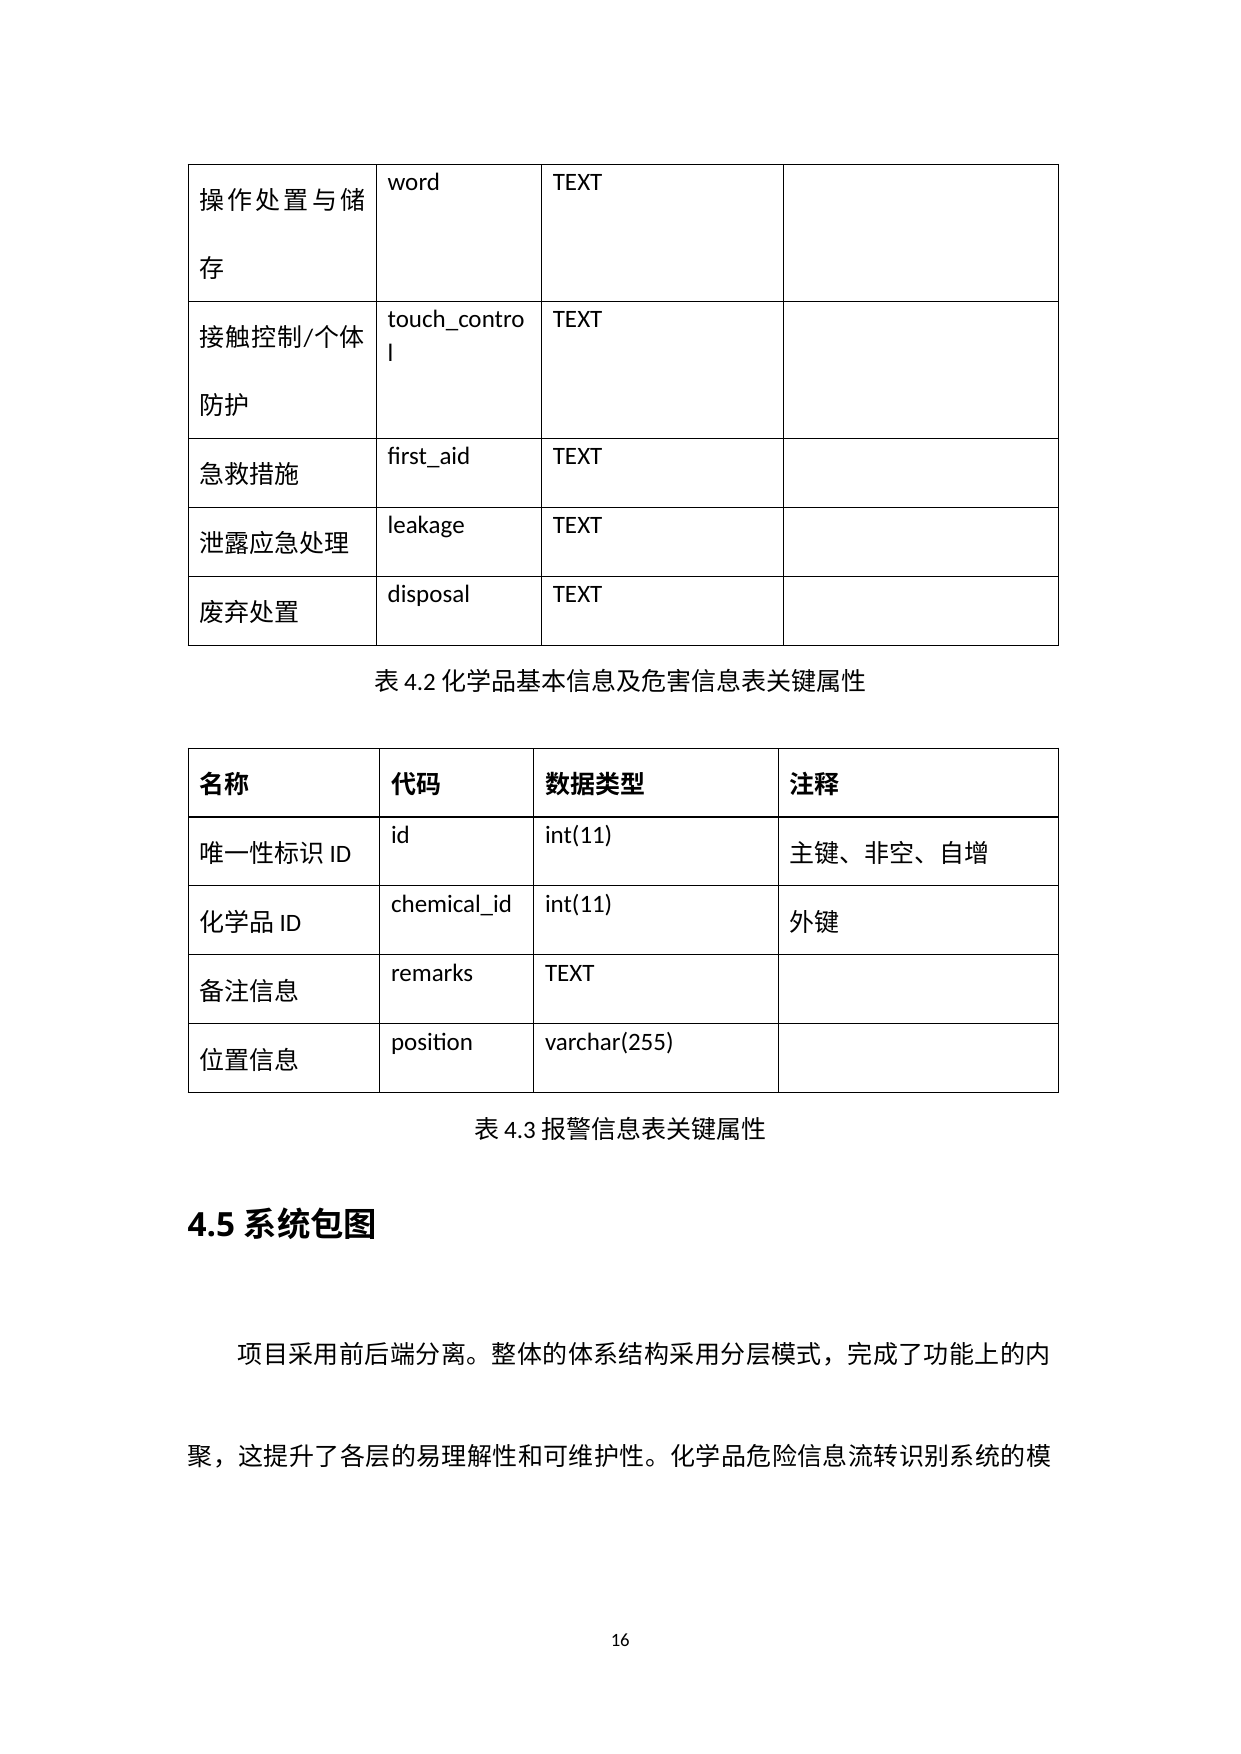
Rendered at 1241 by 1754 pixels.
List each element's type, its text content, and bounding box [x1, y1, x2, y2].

table_cell 废弃处置 [189, 577, 376, 644]
subtitle 4.5 系统包图 [187, 1188, 1053, 1256]
table_cell 备注信息 [189, 955, 379, 1023]
table_cell remarks [380, 955, 533, 1023]
table_cell varchar(255) [534, 1024, 778, 1092]
table_header 注释 [779, 749, 1058, 816]
table_header 数据类型 [534, 749, 778, 816]
table_cell first_aid [377, 439, 541, 507]
table_cell 操作处置与储存 [189, 165, 376, 301]
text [187, 1318, 1053, 1488]
table_cell TEXT [542, 302, 783, 438]
table_cell [784, 439, 1058, 507]
table_cell word [377, 165, 541, 301]
table_cell [779, 955, 1058, 1023]
table_header 名称 [189, 749, 379, 816]
table_cell 泄露应急处理 [189, 508, 376, 576]
table_cell [784, 577, 1058, 644]
table_cell TEXT [534, 955, 778, 1023]
table_cell [784, 508, 1058, 576]
text 表4.3 报警信息表关键属性 [187, 1093, 1053, 1161]
table_cell [779, 1024, 1058, 1092]
table_cell TEXT [542, 508, 783, 576]
table_cell int(11) [534, 818, 778, 885]
table_cell 唯一性标识ID [189, 818, 379, 885]
table_cell 位置信息 [189, 1024, 379, 1092]
table_cell disposal [377, 577, 541, 644]
table_cell id [380, 818, 533, 885]
table_cell int(11) [534, 886, 778, 954]
text 表4.2 化学品基本信息及危害信息表关键属性 [187, 646, 1053, 713]
table_cell 主键、非空、自增 [779, 818, 1058, 885]
table_cell TEXT [542, 439, 783, 507]
table_cell 外键 [779, 886, 1058, 954]
table_cell TEXT [542, 577, 783, 644]
table_header 代码 [380, 749, 533, 816]
table_cell leakage [377, 508, 541, 576]
table_cell 接触控制/个体防护 [189, 302, 376, 438]
table_cell TEXT [542, 165, 783, 301]
table_cell [784, 302, 1058, 438]
table_cell position [380, 1024, 533, 1092]
table_cell 急救措施 [189, 439, 376, 507]
table_cell 化学品ID [189, 886, 379, 954]
table_cell touch_control [377, 302, 541, 438]
table_cell chemical_id [380, 886, 533, 954]
table_cell [784, 165, 1058, 301]
